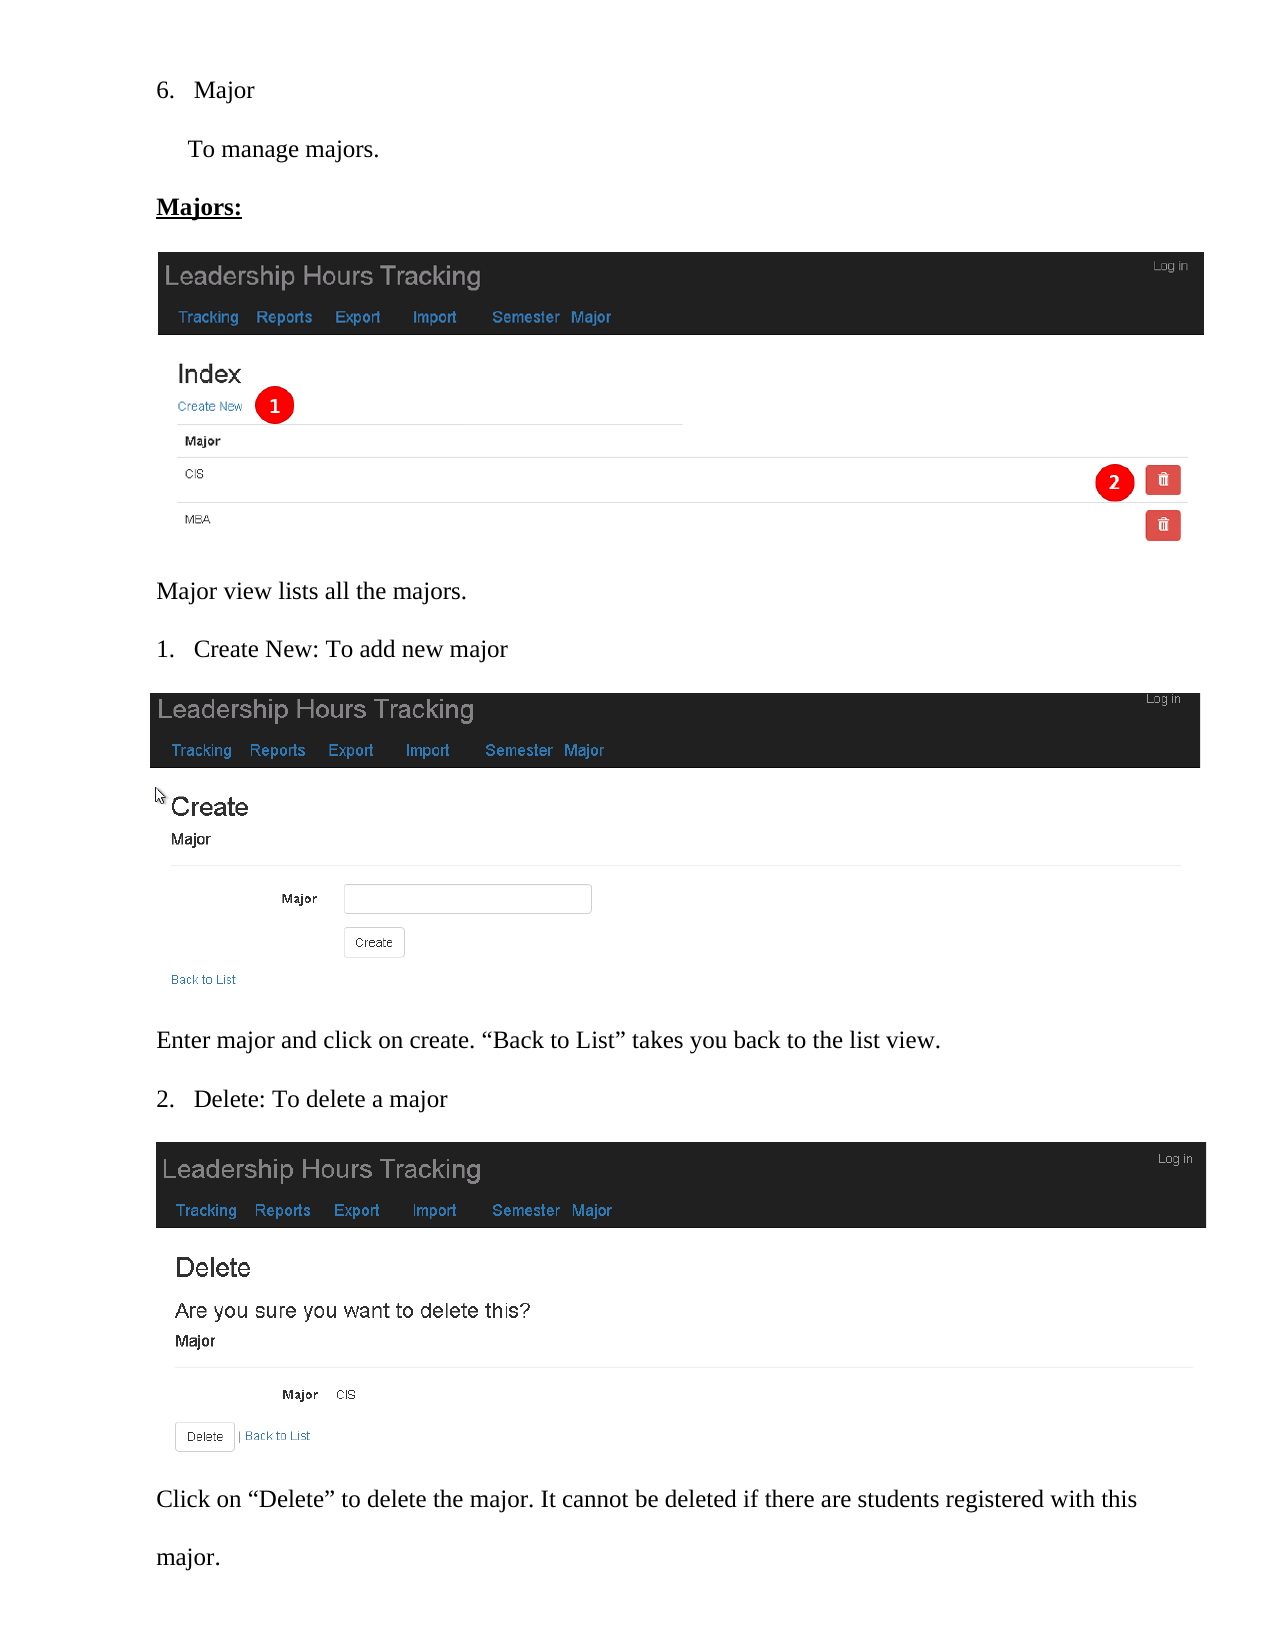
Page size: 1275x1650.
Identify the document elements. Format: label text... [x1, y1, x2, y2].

text To manage majors. [156, 134, 1200, 162]
text Click on “Delete” to delete the major. It cannot be deleted if there are students registered with this major. [156, 1484, 1200, 1571]
picture [156, 1142, 1207, 1457]
picture [150, 693, 1200, 998]
picture [156, 251, 1207, 549]
text Enter major and click on create. “Back to List” takes you back to the list view. [156, 1025, 1200, 1054]
text Major view lists all the majors. [156, 576, 1200, 604]
list Major [156, 75, 1200, 104]
text Majors: [156, 192, 1200, 221]
list Delete: To delete a major [156, 1084, 1200, 1112]
list Create New: To add new major [156, 634, 1200, 663]
